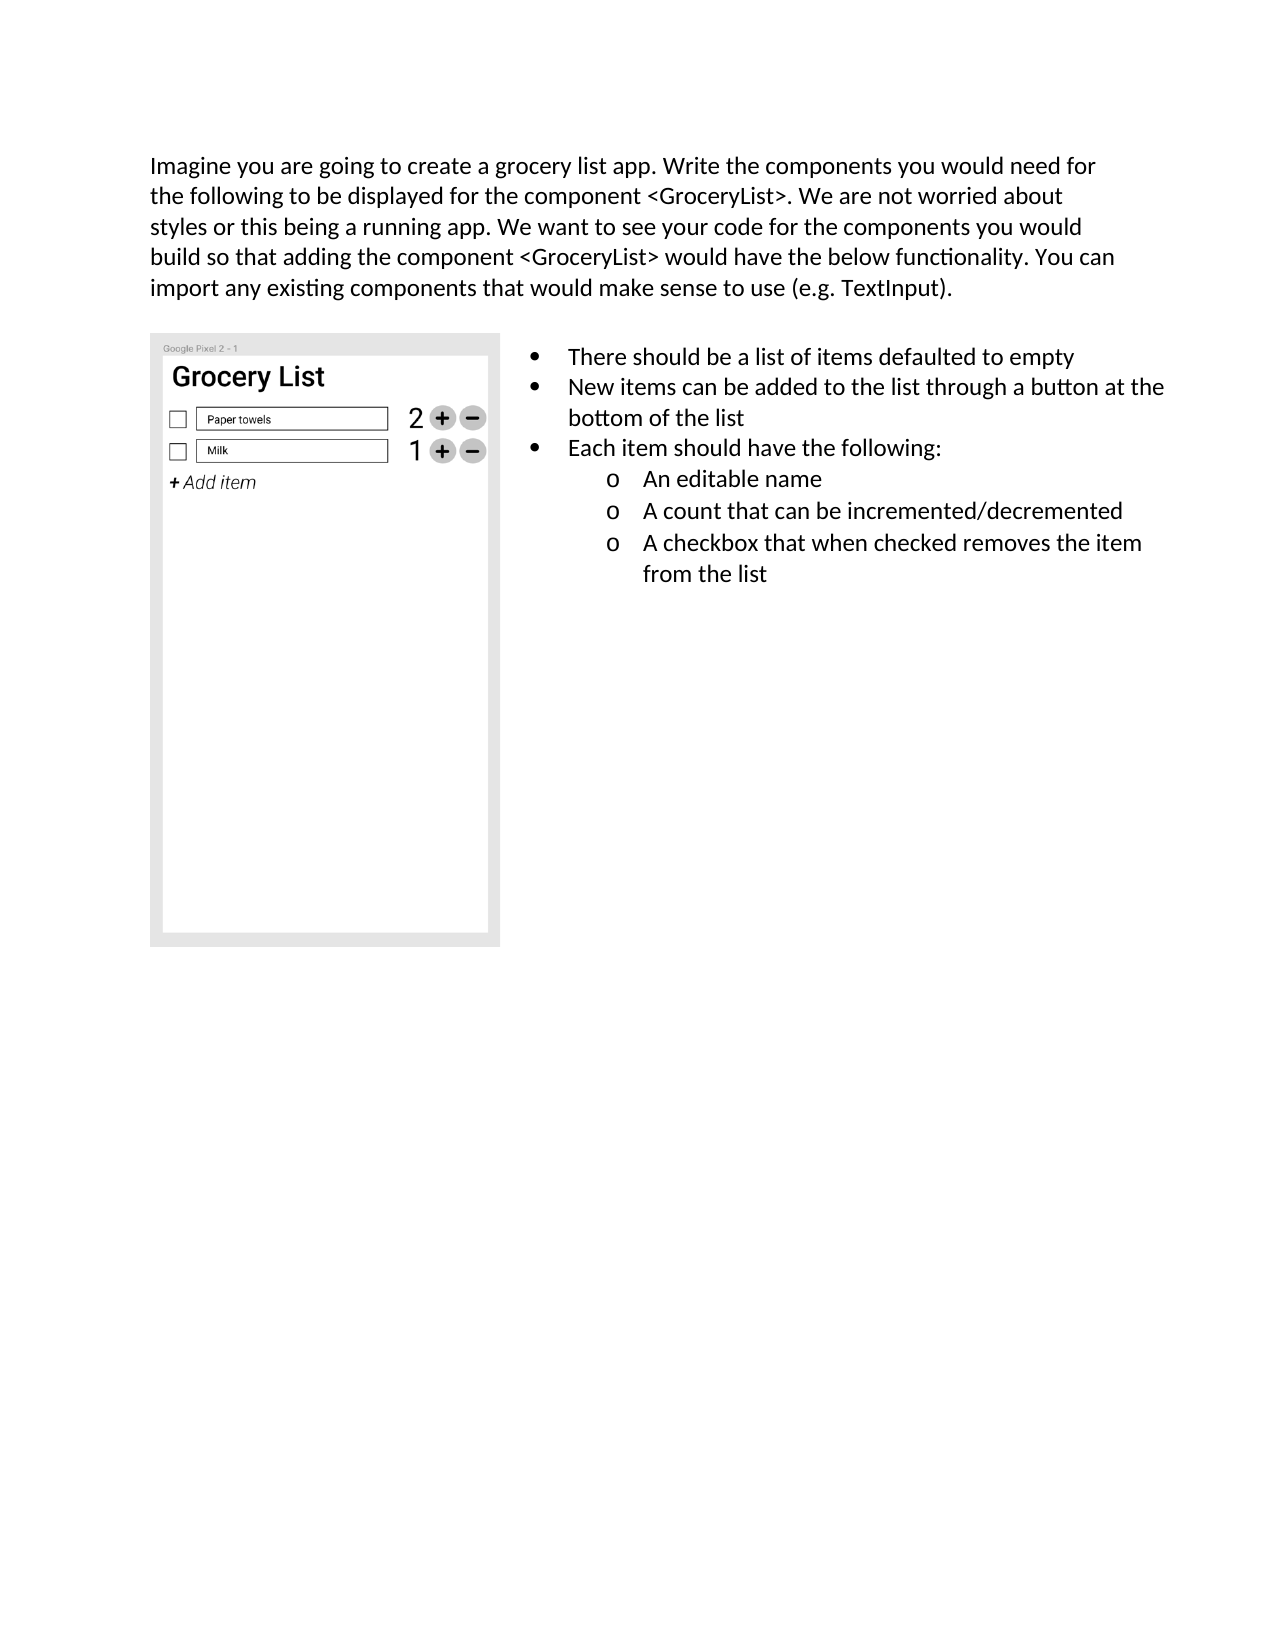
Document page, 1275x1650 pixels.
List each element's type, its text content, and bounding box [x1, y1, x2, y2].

text Imagine you are going to create a grocery list app. Write the components you would need for the following to be displayed for the component <GroceryList>. We are not worried about styles or this being a running app. We want to see your code for the components you would build so that adding the component <GroceryList> would have the below functionality. You can import any existing components that would make sense to use (e.g. TextInput). [150, 150, 1125, 303]
picture [150, 333, 501, 947]
